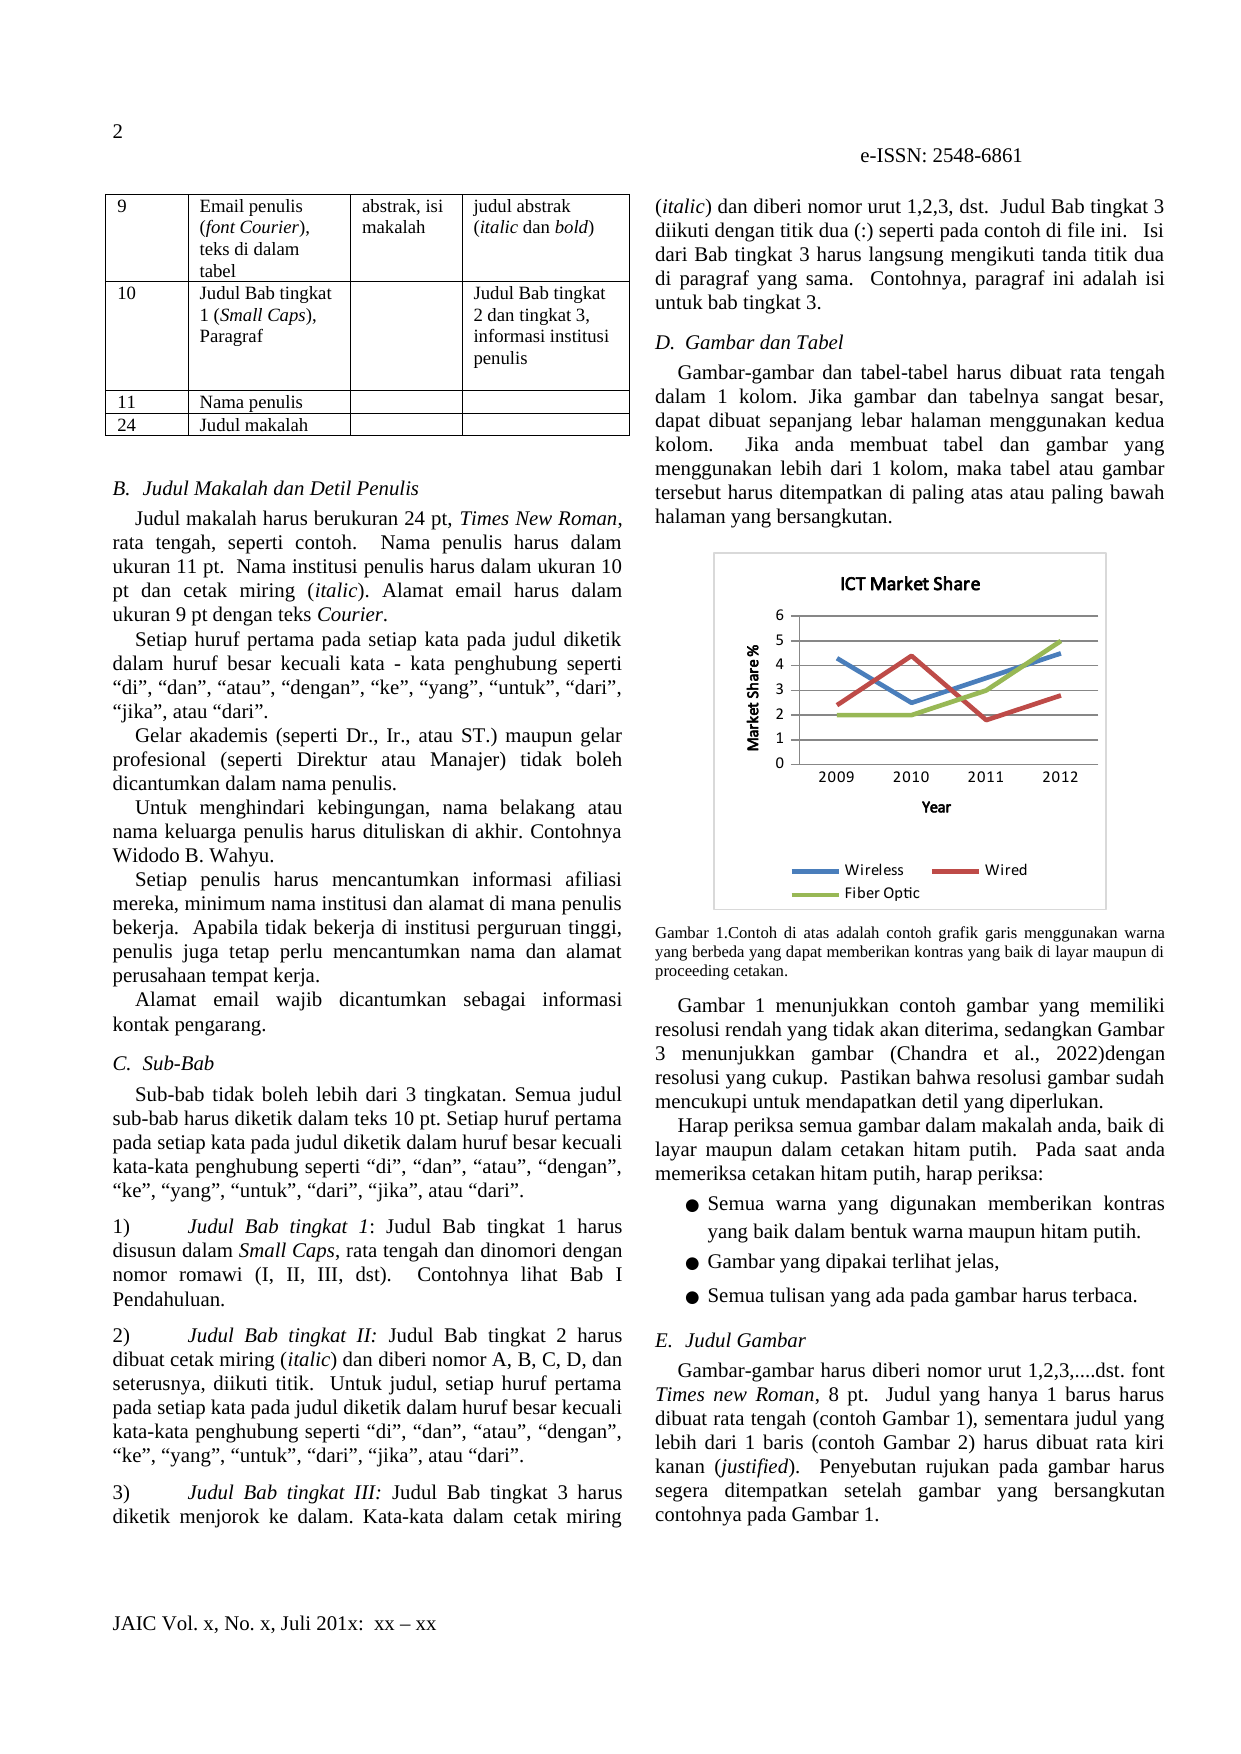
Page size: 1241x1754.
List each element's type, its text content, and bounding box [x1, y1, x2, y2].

table_cell Judul Bab tingkat 1 (Small Caps), Paragraf [189, 282, 350, 390]
table_cell 10 [106, 282, 188, 390]
text Gelar akademis (seperti Dr., Ir., atau ST.) maupun gelar profesional (seperti Direktur atau Manajer) tidak boleh dicantumkan dalam nama penulis. [112, 723, 623, 795]
list Sub-Bab [112, 1051, 623, 1075]
table_cell [351, 414, 462, 435]
list Gambar dan Tabel [655, 330, 1165, 354]
text Sub-bab tidak boleh lebih dari 3 tingkatan. Semua judul sub-bab harus diketik dalam teks 10 pt. Setiap huruf pertama pada setiap kata pada judul diketik dalam huruf besar kecuali kata-kata penghubung seperti “di”, “dan”, “atau”, “dengan”, “ke”, “yang”, “untuk”, “dari”, “jika”, atau “dari”. [112, 1081, 623, 1202]
list Judul Bab tingkat 1: Judul Bab tingkat 1 harus disusun dalam Small Caps, rata tengah dan dinomori dengan nomor romawi (I, II, III, dst). Contohnya lihat Bab I Pendahuluan. [112, 1214, 623, 1311]
table_cell Nama penulis [189, 391, 350, 412]
text Judul makalah harus berukuran 24 pt, Times New Roman, rata tengah, seperti contoh. Nama penulis harus dalam ukuran 11 pt. Nama institusi penulis harus dalam ukuran 10 pt dan cetak miring (italic). Alamat email harus dalam ukuran 9 pt dengan teks Courier. [112, 506, 623, 626]
text Gambar-gambar harus diberi nomor urut 1,2,3,....dst. font Times new Roman, 8 pt. Judul yang hanya 1 barus harus dibuat rata tengah (contoh Gambar 1), sementara judul yang lebih dari 1 baris (contoh Gambar 2) harus dibuat rata kiri kanan (justified). Penyebutan rujukan pada gambar harus segera ditempatkan setelah gambar yang bersangkutan contohnya pada Gambar 1. [655, 1358, 1165, 1526]
list Gambar yang dipakai terlihat jelas, [685, 1243, 1165, 1278]
list Judul Bab tingkat II: Judul Bab tingkat 2 harus dibuat cetak miring (italic) dan diberi nomor A, B, C, D, dan seterusnya, diikuti titik. Untuk judul, setiap huruf pertama pada setiap kata pada judul diketik dalam huruf besar kecuali kata-kata penghubung seperti “di”, “dan”, “atau”, “dengan”, “ke”, “yang”, “untuk”, “dari”, “jika”, atau “dari”. [112, 1323, 623, 1467]
table_cell [351, 282, 462, 390]
table_cell [463, 414, 629, 435]
table_cell Email penulis (font Courier), teks di dalam tabel [189, 195, 350, 281]
table_cell 24 [106, 414, 188, 435]
list Judul Bab tingkat III: Judul Bab tingkat 3 harus diketik menjorok ke dalam. Kata-kata dalam cetak miring (italic) dan diberi nomor urut 1,2,3, dst. Judul Bab tingkat 3 diikuti dengan titik dua (:) seperti pada contoh di file ini. Isi dari Bab tingkat 3 harus langsung mengikuti tanda titik dua di paragraf yang sama. Contohnya, paragraf ini adalah isi untuk bab tingkat 3. [112, 1480, 623, 1528]
list Semua warna yang digunakan memberikan kontras yang baik dalam bentuk warna maupun hitam putih. [685, 1185, 1165, 1243]
table_cell 11 [106, 391, 188, 412]
table_cell Judul makalah [189, 414, 350, 435]
list Judul Gambar [655, 1327, 1165, 1352]
list Semua tulisan yang ada pada gambar harus terbaca. [685, 1278, 1165, 1312]
text Gambar 1 menunjukkan contoh gambar yang memiliki resolusi rendah yang tidak akan diterima, sedangkan Gambar 3 menunjukkan gambar dengan resolusi yang cukup. Pastikan bahwa resolusi gambar sudah mencukupi untuk mendapatkan detil yang diperlukan. [655, 993, 1165, 1113]
table_cell [351, 391, 462, 412]
list Judul Bab tingkat III: Judul Bab tingkat 3 harus diketik menjorok ke dalam. Kata-kata dalam cetak miring (italic) dan diberi nomor urut 1,2,3, dst. Judul Bab tingkat 3 diikuti dengan titik dua (:) seperti pada contoh di file ini. Isi dari Bab tingkat 3 harus langsung mengikuti tanda titik dua di paragraf yang sama. Contohnya, paragraf ini adalah isi untuk bab tingkat 3. [655, 194, 1165, 314]
table_cell 9 [106, 195, 188, 281]
list Judul Makalah dan Detil Penulis [112, 476, 623, 500]
text Gambar-gambar dan tabel-tabel harus dibuat rata tengah dalam 1 kolom. Jika gambar dan tabelnya sangat besar, dapat dibuat sepanjang lebar halaman menggunakan kedua kolom. Jika anda membuat tabel dan gambar yang menggunakan lebih dari 1 kolom, maka tabel atau gambar tersebut harus ditempatkan di paling atas atau paling bawah halaman yang bersangkutan. [655, 360, 1165, 528]
text Untuk menghindari kebingungan, nama belakang atau nama keluarga penulis harus dituliskan di akhir. Contohnya Widodo B. Wahyu. [112, 795, 623, 867]
text Alamat email wajib dicantumkan sebagai informasi kontak pengarang. [112, 987, 623, 1036]
text Setiap huruf pertama pada setiap kata pada judul diketik dalam huruf besar kecuali kata - kata penghubung seperti “di”, “dan”, “atau”, “dengan”, “ke”, “yang”, “untuk”, “dari”, “jika”, atau “dari”. [112, 626, 623, 723]
table_cell [463, 391, 629, 412]
table_cell Judul Bab tingkat 2 dan tingkat 3, informasi institusi penulis [463, 282, 629, 390]
text Harap periksa semua gambar dalam makalah anda, baik di layar maupun dalam cetakan hitam putih. Pada saat anda memeriksa cetakan hitam putih, harap periksa: [655, 1113, 1165, 1185]
text Setiap penulis harus mencantumkan informasi afiliasi mereka, minimum nama institusi dan alamat di mana penulis bekerja. Apabila tidak bekerja di institusi perguruan tinggi, penulis juga tetap perlu mencantumkan nama dan alamat perusahaan tempat kerja. [112, 867, 623, 987]
text Gambar 1.Contoh di atas adalah contoh grafik garis menggunakan warna yang berbeda yang dapat memberikan kontras yang baik di layar maupun di proceeding cetakan. [655, 923, 1165, 980]
table_cell abstrak, isi makalah [351, 195, 462, 281]
table_cell judul abstrak (italic dan bold) [463, 195, 629, 281]
